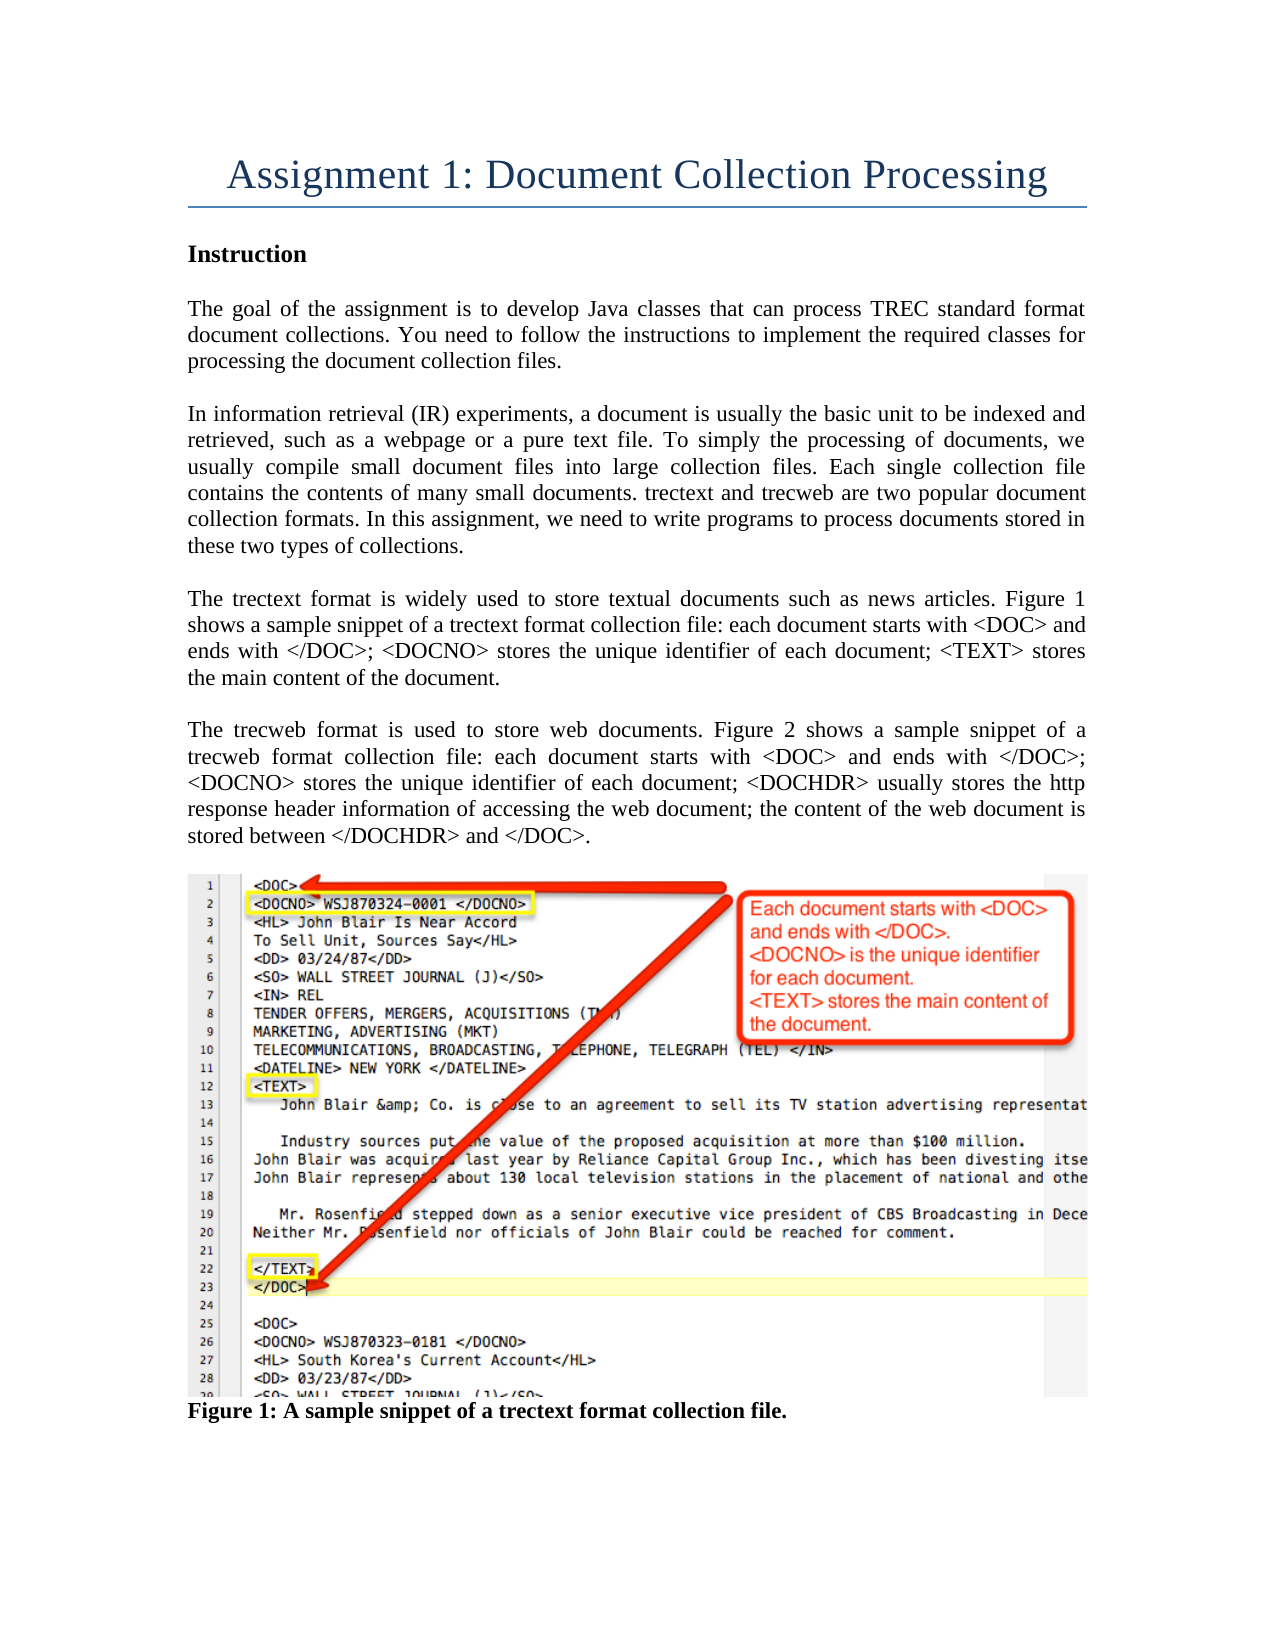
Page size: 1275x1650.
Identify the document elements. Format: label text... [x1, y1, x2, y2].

text The trecweb format is used to store web documents. Figure 2 shows a sample snippet of a trecweb format collection file: each document starts with <DOC> and ends with </DOC>; <DOCNO> stores the unique identifier of each document; <DOCHDR> usually stores the http response header information of accessing the web document; the content of the web document is stored between </DOCHDR> and </DOC>. [187, 716, 1087, 848]
text The goal of the assignment is to develop Java classes that can process TREC standard format document collections. You need to follow the instructions to implement the required classes for processing the document collection files. [187, 295, 1087, 374]
text In information retrieval (IR) experiments, a document is usually the basic unit to be indexed and retrieved, such as a webpage or a pure text file. To simply the processing of documents, we usually compile small document files into large collection files. Each single collection file contains the contents of many small documents. trectext and trecweb are two popular document collection formats. In this assignment, we need to write programs to process documents stored in these two types of collections. [187, 400, 1087, 558]
text Instruction [187, 239, 1087, 268]
picture [187, 874, 1088, 1397]
text The trectext format is widely used to store textual documents such as news articles. Figure 1 shows a sample snippet of a trectext format collection file: each document starts with <DOC> and ends with </DOC>; <DOCNO> stores the unique identifier of each document; <TEXT> stores the main content of the document. [187, 584, 1087, 690]
text Figure 1: A sample snippet of a trectext format collection file. [187, 1397, 1087, 1423]
title Assignment 1: Document Collection Processing [187, 150, 1087, 208]
